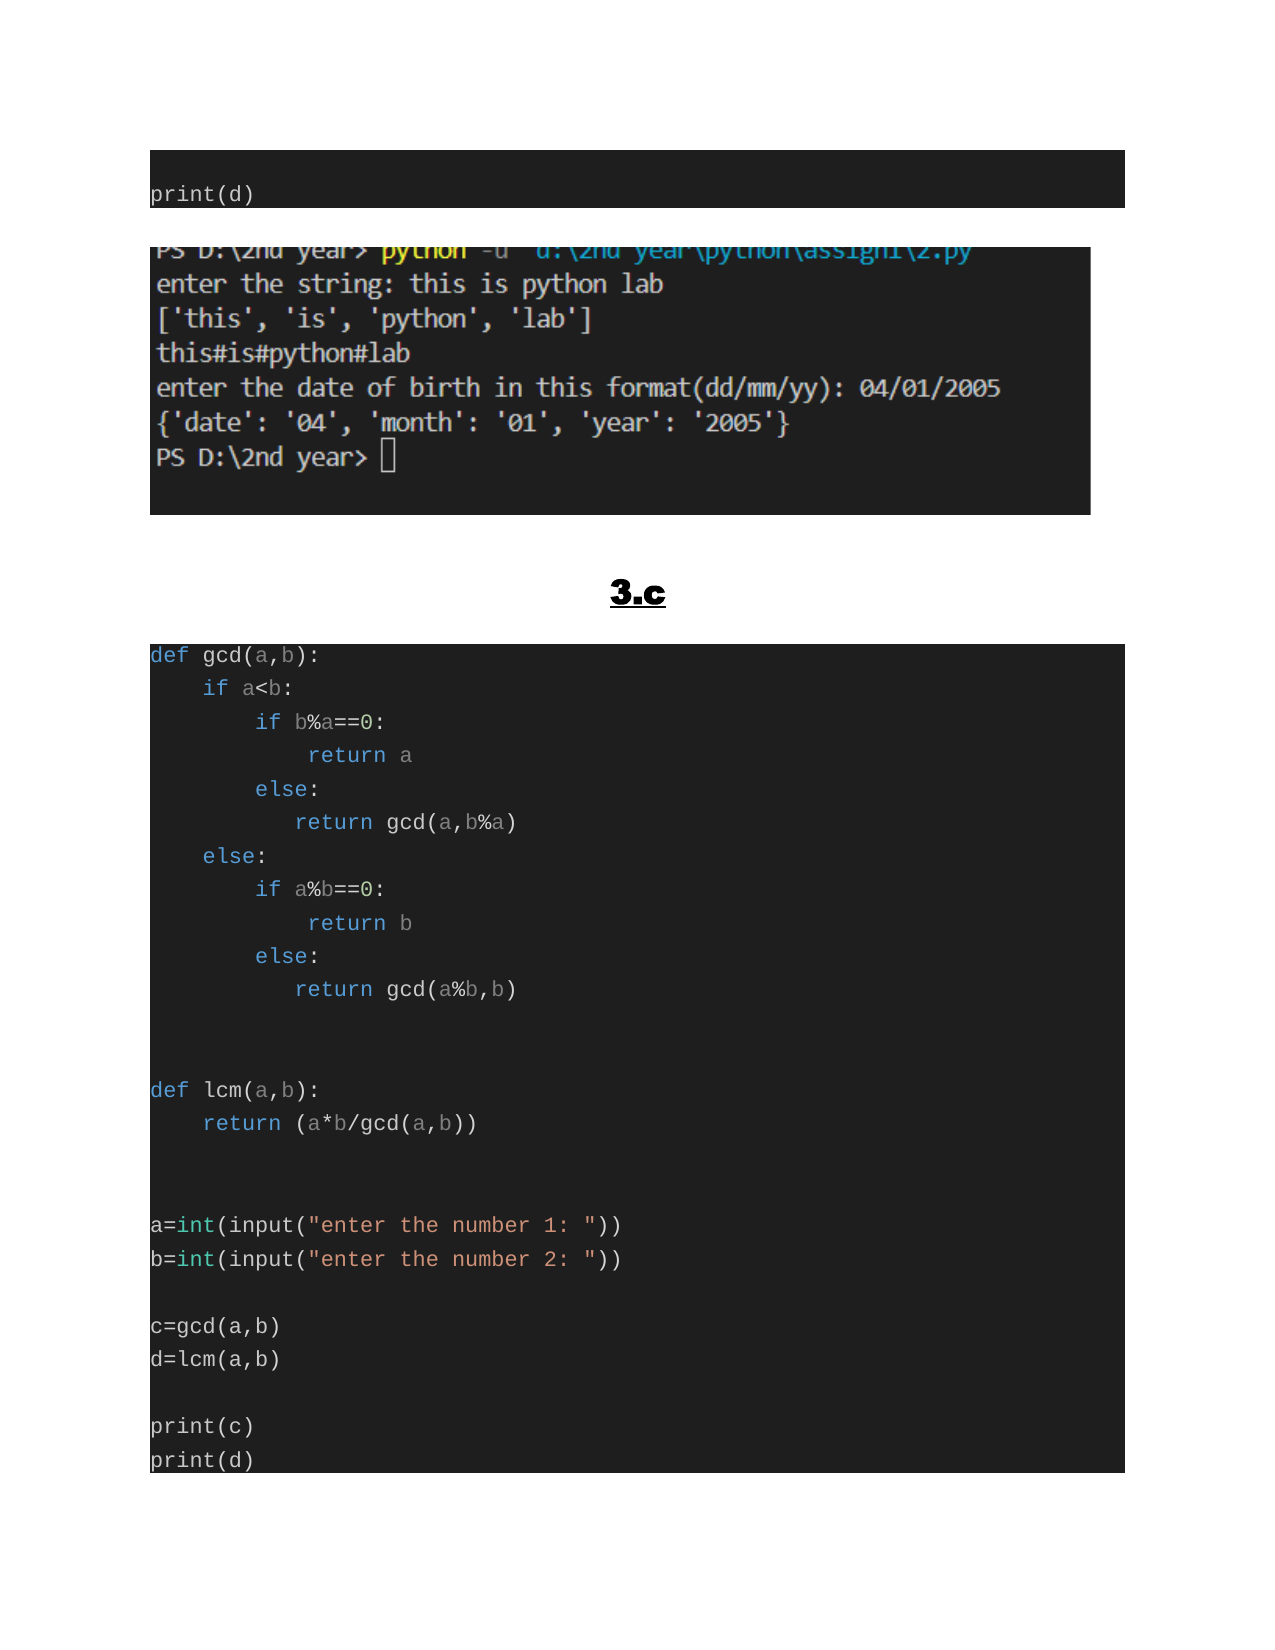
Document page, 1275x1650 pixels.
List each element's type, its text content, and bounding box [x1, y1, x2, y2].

text if b%a==0: [150, 711, 1125, 736]
text b=int(input("enter the number 2: ")) [150, 1248, 1125, 1273]
text if a<b: [150, 678, 1125, 702]
text def gcd(a,b): [150, 644, 1125, 669]
text def lcm(a,b): [150, 1079, 1125, 1104]
text print(d) [150, 1449, 1125, 1473]
text else: [150, 945, 1125, 970]
text d=lcm(a,b) [150, 1348, 1125, 1373]
text else: [150, 778, 1125, 803]
text return a [150, 744, 1125, 769]
text c=gcd(a,b) [150, 1315, 1125, 1340]
text if a%b==0: [150, 878, 1125, 903]
text return (a*b/gcd(a,b)) [150, 1112, 1125, 1137]
subtitle 3.c [150, 573, 1125, 611]
text print(d) [150, 183, 1125, 208]
text return b [150, 912, 1125, 936]
text print(c) [150, 1415, 1125, 1440]
picture [150, 247, 1091, 515]
text a=int(input("enter the number 1: ")) [150, 1215, 1125, 1239]
text else: [150, 845, 1125, 869]
text return gcd(a,b%a) [150, 811, 1125, 836]
text return gcd(a%b,b) [150, 978, 1125, 1003]
